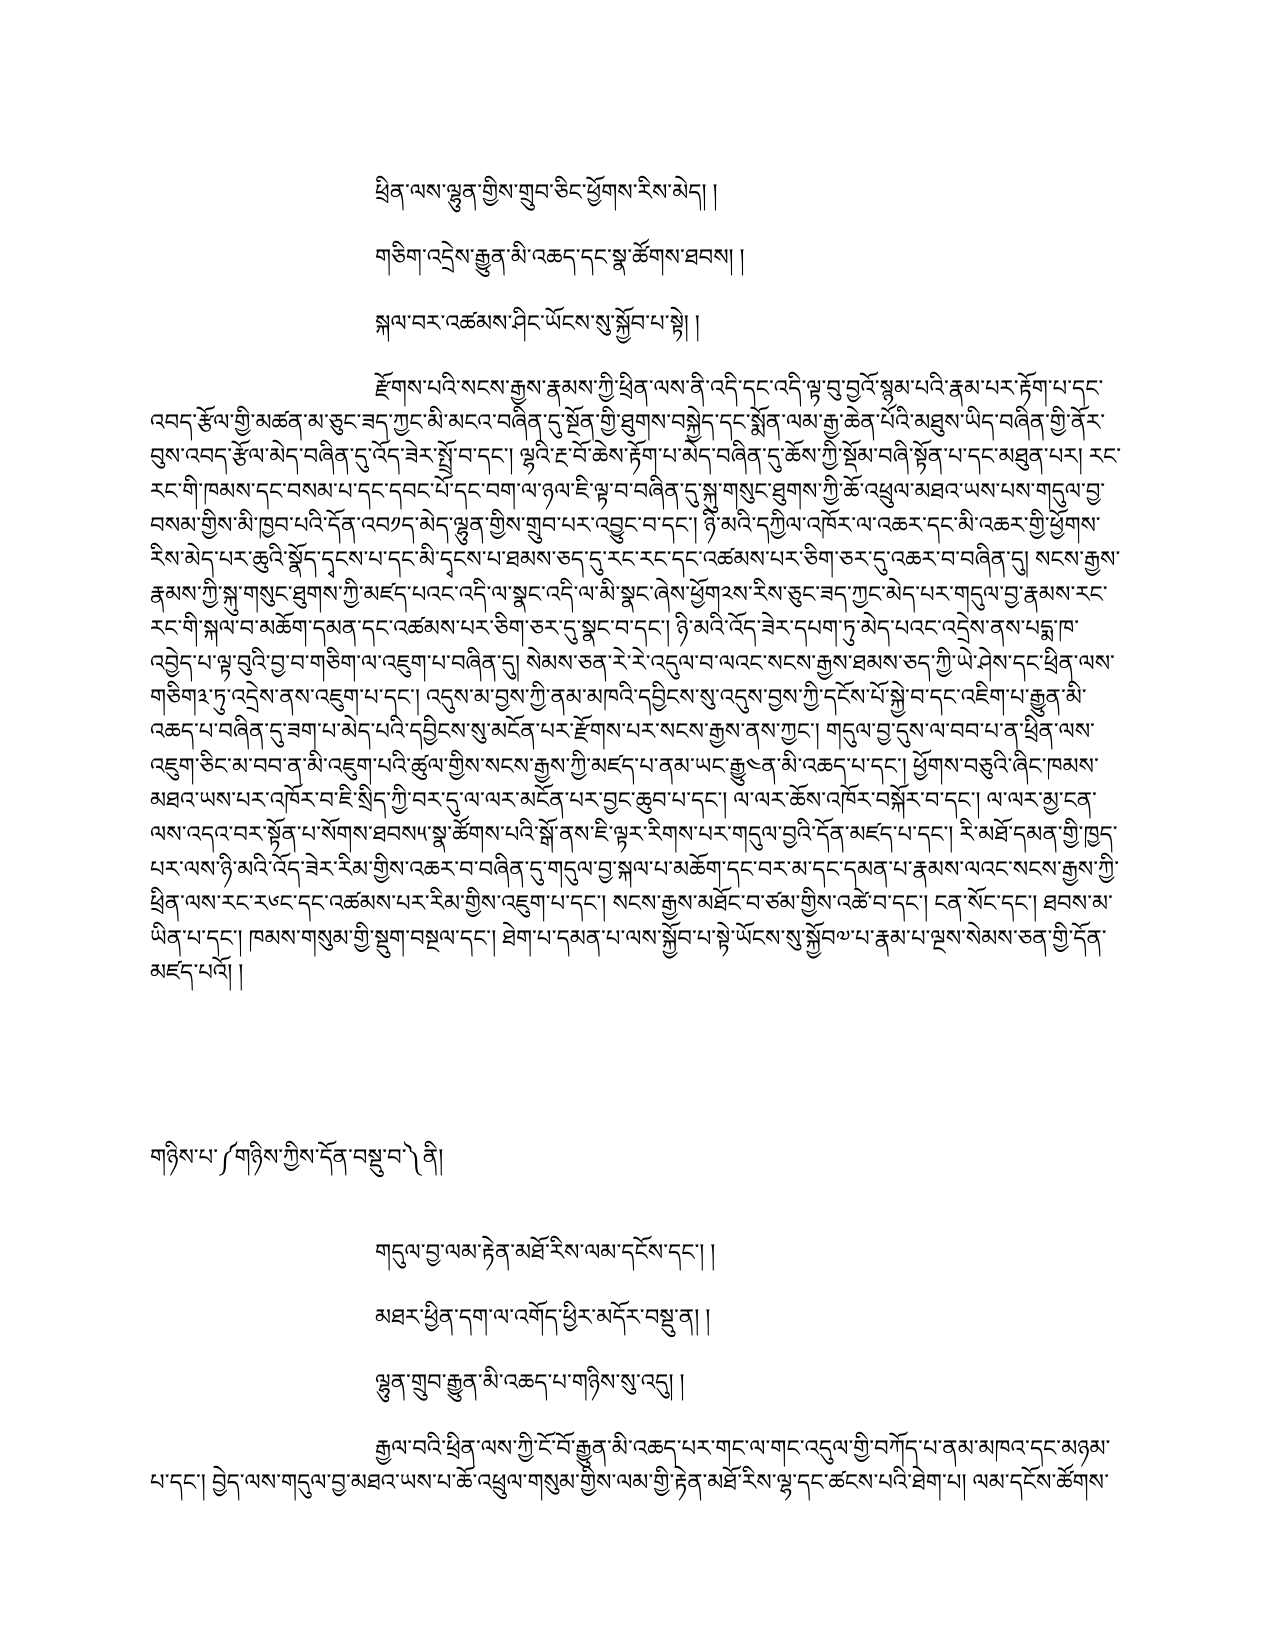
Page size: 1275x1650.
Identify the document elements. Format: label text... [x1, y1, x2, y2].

text གཅིག་འདྲེས་རྒྱུན་མི་འཆད་དང་སྣ་ཚོགས་ཐབས། ། [150, 245, 1125, 275]
text གདུལ་བྱ་ལམ་རྟེན་མཐོ་རིས་ལམ་དངོས་དང༌། ། [150, 1240, 1125, 1270]
text གཉིས་པ་༼གཉིས་ཀྱིས་དོན་བསྡུ་བ་༽ནི། [409, 1145, 1125, 1175]
text ལྷུན་གྲུབ་རྒྱུན་མི་འཆད་པ་གཉིས་སུ་འདུ། ། [150, 1370, 1125, 1400]
text ཕྲིན་ལས་ལྷུན་གྱིས་གྲུབ་ཅིང་ཕྱོགས་རིས་མེད། ། [150, 180, 1125, 210]
text མཐར་ཕྱིན་དག་ལ་འགོད་ཕྱིར་མདོར་བསྡུ་ན། ། [150, 1305, 1125, 1335]
text གཉིས་པ་༼གཉིས་ཀྱིས་དོན་བསྡུ་བ་༽ནི། [150, 1145, 418, 1175]
text རྫོགས་པའི་སངས་རྒྱས་རྣམས་ཀྱི་ཕྲིན་ལས་ནི་འདི་དང་འདི་ལྟ་བུ་བྱའོ་སྙམ་པའི་རྣམ་པར་རྟོག་པ་དང་འབད་རྩོལ་གྱི་མཚན་མ་ཅུང་ཟད་ཀྱང་མི་མངའ་བཞིན་དུ་སྔོན་གྱི་ཐུགས་བསྐྱེད་དང་སྨོན་ལམ་རྒྱ་ཆེན་པོའི་མཐུས་ཡིད་བཞིན་གྱི་ནོར་བུས་འབད་རྩོལ་མེད་བཞིན་དུ་འོད་ཟེར་སྤྲོ་བ་དང༌། ལྷའི་རྔ་བོ་ཆེས་རྟོག་པ་མེད་བཞིན་དུ་ཆོས་ཀྱི་སྡོམ་བཞི་སྟོན་པ་དང་མཐུན་པར། རང་རང་གི་ཁམས་དང་བསམ་པ་དང་དབང་པོ་དང་བག་ལ་ཉལ་ཇི་ལྟ་བ་བཞིན་དུ་སྐུ་གསུང་ཐུགས་ཀྱི་ཆོ་འཕྲུལ་མཐའ་ཡས་པས་གདུལ་བྱ་བསམ་གྱིས་མི་ཁྱབ་པའི་དོན་འབ༡ད་མེད་ལྷུན་གྱིས་གྲུབ་པར་འབྱུང་བ་དང༌། ཉི་མའི་དཀྱིལ་འཁོར་ལ་འཆར་དང་མི་འཆར་གྱི་ཕྱོགས་རིས་མེད་པར་ཆུའི་སྣོད་དྭངས་པ་དང་མི་དྭངས་པ་ཐམས་ཅད་དུ་རང་རང་དང་འཚམས་པར་ཅིག་ཅར་དུ་འཆར་བ་བཞིན་དུ། སངས་རྒྱས་རྣམས་ཀྱི་སྐུ་གསུང་ཐུགས་ཀྱི་མཛད་པའང་འདི་ལ་སྣང་འདི་ལ་མི་སྣང་ཞེས་ཕྱོག༢ས་རིས་ཅུང་ཟད་ཀྱང་མེད་པར་གདུལ་བྱ་རྣམས་རང་རང་གི་སྐལ་བ་མཆོག་དམན་དང་འཚམས་པར་ཅིག་ཅར་དུ་སྣང་བ་དང༌། ཉི་མའི་འོད་ཟེར་དཔག་ཏུ་མེད་པའང་འདྲེས་ནས་པདྨ་ཁ་འབྱེད་པ་ལྟ་བུའི་བྱ་བ་གཅིག་ལ་འཇུག་པ་བཞིན་དུ། སེམས་ཅན་རེ་རེ་འདུལ་བ་ལའང་སངས་རྒྱས་ཐམས་ཅད་ཀྱི་ཡེ་ཤེས་དང་ཕྲིན་ལས་གཅིག༣་ཏུ་འདྲེས་ནས་འཇུག་པ་དང༌། འདུས་མ་བྱས་ཀྱི་ནམ་མཁའི་དབྱིངས་སུ་འདུས་བྱས་ཀྱི་དངོས་པོ་སྐྱེ་བ་དང་འཇིག་པ་རྒྱུན་མི་འཆད་པ་བཞིན་དུ་ཟག་པ་མེད་པའི་དབྱིངས་སུ་མངོན་པར་རྫོགས་པར་སངས་རྒྱས་ནས་ཀྱང༌། གདུལ་བྱ་དུས་ལ་བབ་པ་ན་ཕྲིན་ལས་འཇུག་ཅིང་མ་བབ་ན་མི་འཇུག་པའི་ཚུལ་གྱིས་སངས་རྒྱས་ཀྱི་མཛད་པ་ནམ་ཡང་རྒྱུ༤ན་མི་འཆད་པ་དང༌། ཕྱོགས་བཅུའི་ཞིང་ཁམས་མཐའ་ཡས་པར་འཁོར་བ་ཇི་སྲིད་ཀྱི་བར་དུ་ལ་ལར་མངོན་པར་བྱང་ཆུབ་པ་དང༌། ལ་ལར་ཆོས་འཁོར་བསྐོར་བ་དང༌། ལ་ལར་མྱ་ངན་ལས་འདའ་བར་སྟོན་པ་སོགས་ཐབས༥་སྣ་ཚོགས་པའི་སྒོ་ནས་ཇི་ལྟར་རིགས་པར་གདུལ་བྱའི་དོན་མཛད་པ་དང༌། རི་མཐོ་དམན་གྱི་ཁྱད་པར་ལས་ཉི་མའི་འོད་ཟེར་རིམ་གྱིས་འཆར་བ་བཞིན་དུ་གདུལ་བྱ་སྐལ་པ་མཆོག་དང་བར་མ་དང་དམན་པ་རྣམས་ལའང་སངས་རྒྱས་ཀྱི་ཕྲིན་ལས་རང་ར༦ང་དང་འཚམས་པར་རིམ་གྱིས་འཇུག་པ་དང༌། སངས་རྒྱས་མཐོང་བ་ཙམ་གྱིས་འཚེ་བ་དང༌། ངན་སོང་དང༌། ཐབས་མ་ཡིན་པ་དང༌། ཁམས་གསུམ་གྱི་སྡུག་བསྔལ་དང༌། ཐེག་པ་དམན་པ་ལས་སྐྱོབ་པ་སྟེ་ཡོངས་སུ་སྐྱོབ༧་པ་རྣམ་པ་ལྔས་སེམས་ཅན་གྱི་དོན་མཛད་པའོ། ། [150, 376, 1125, 990]
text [150, 1435, 1125, 1500]
text སྐལ་བར་འཚམས་ཤིང་ཡོངས་སུ་སྐྱོབ་པ་སྟེ། ། [150, 310, 1125, 340]
